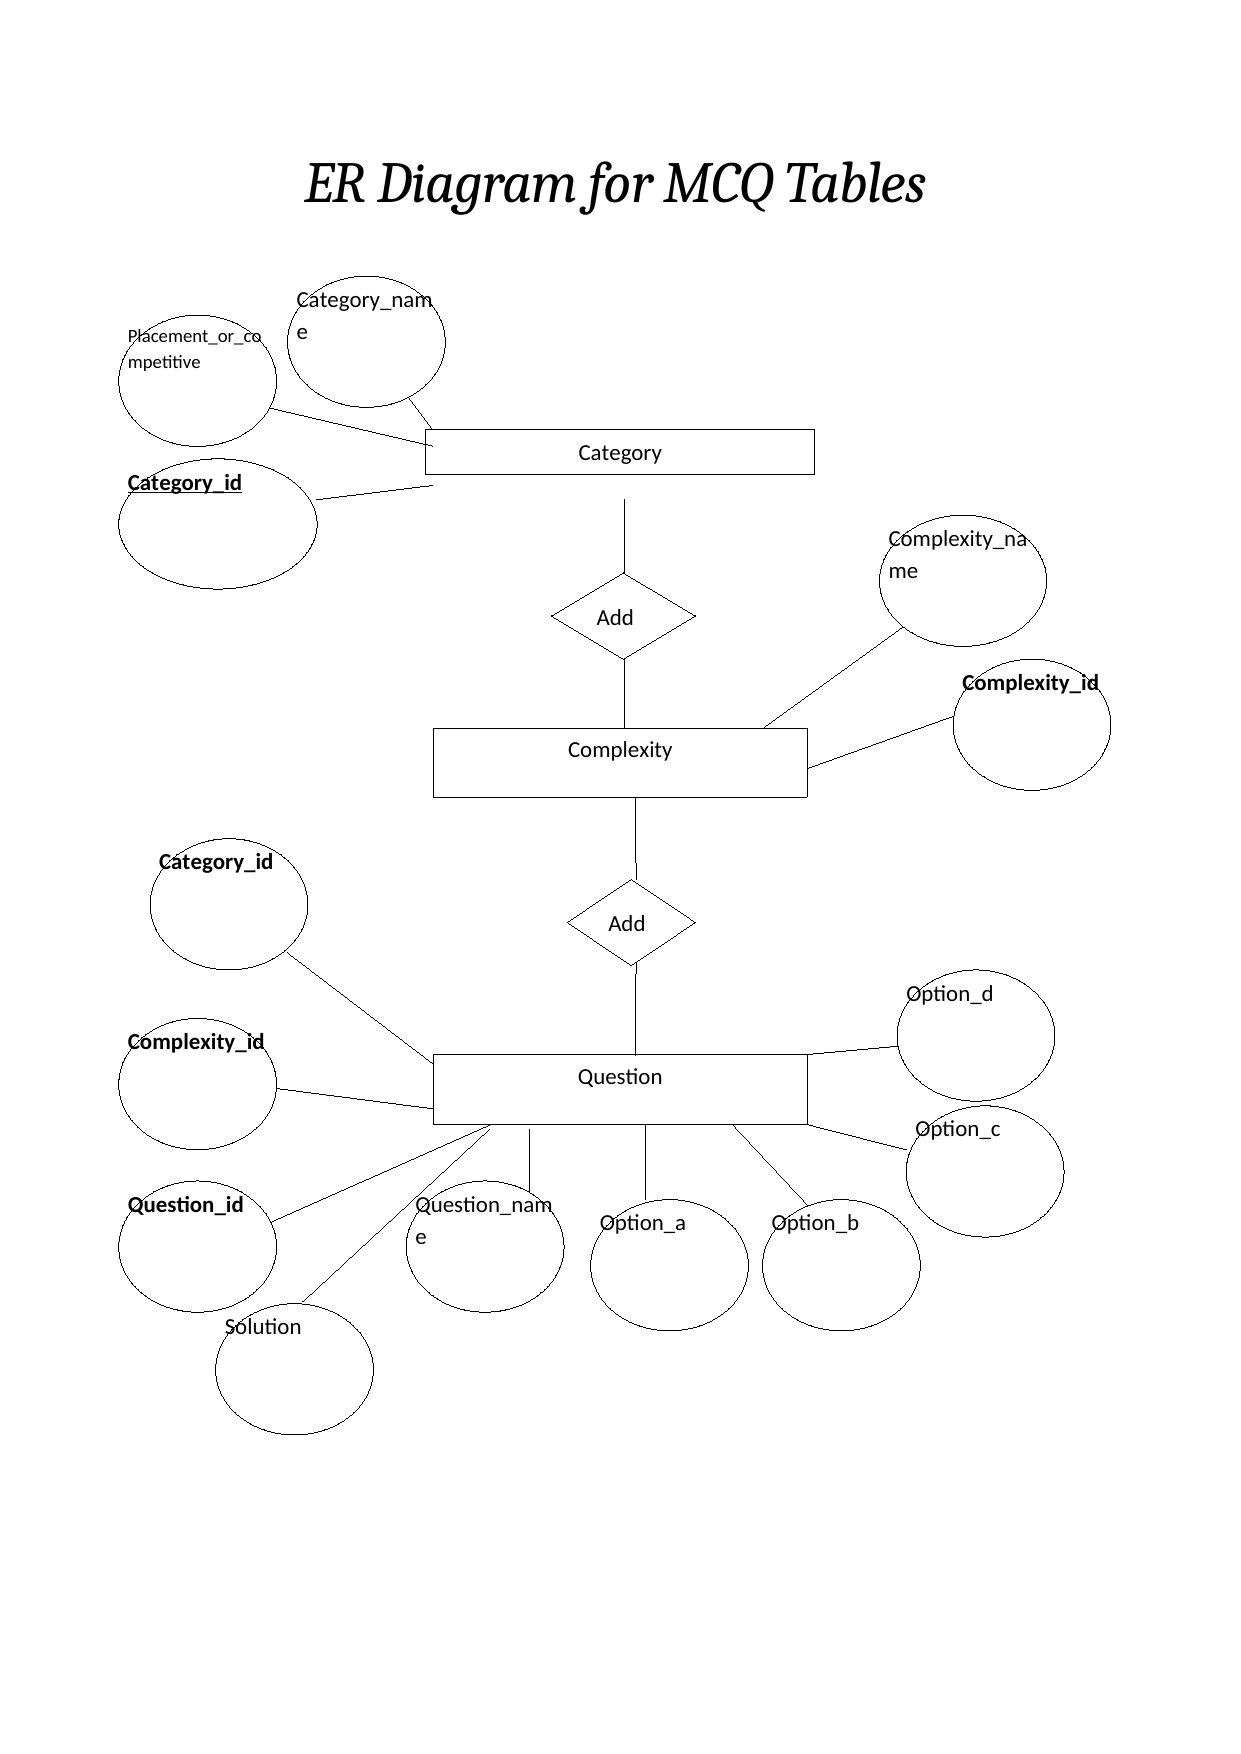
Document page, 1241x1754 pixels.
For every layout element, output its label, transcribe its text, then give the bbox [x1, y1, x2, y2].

text sxjxs [296, 482, 1090, 510]
title ER Diagram for MCQ Tables [150, 150, 1090, 217]
